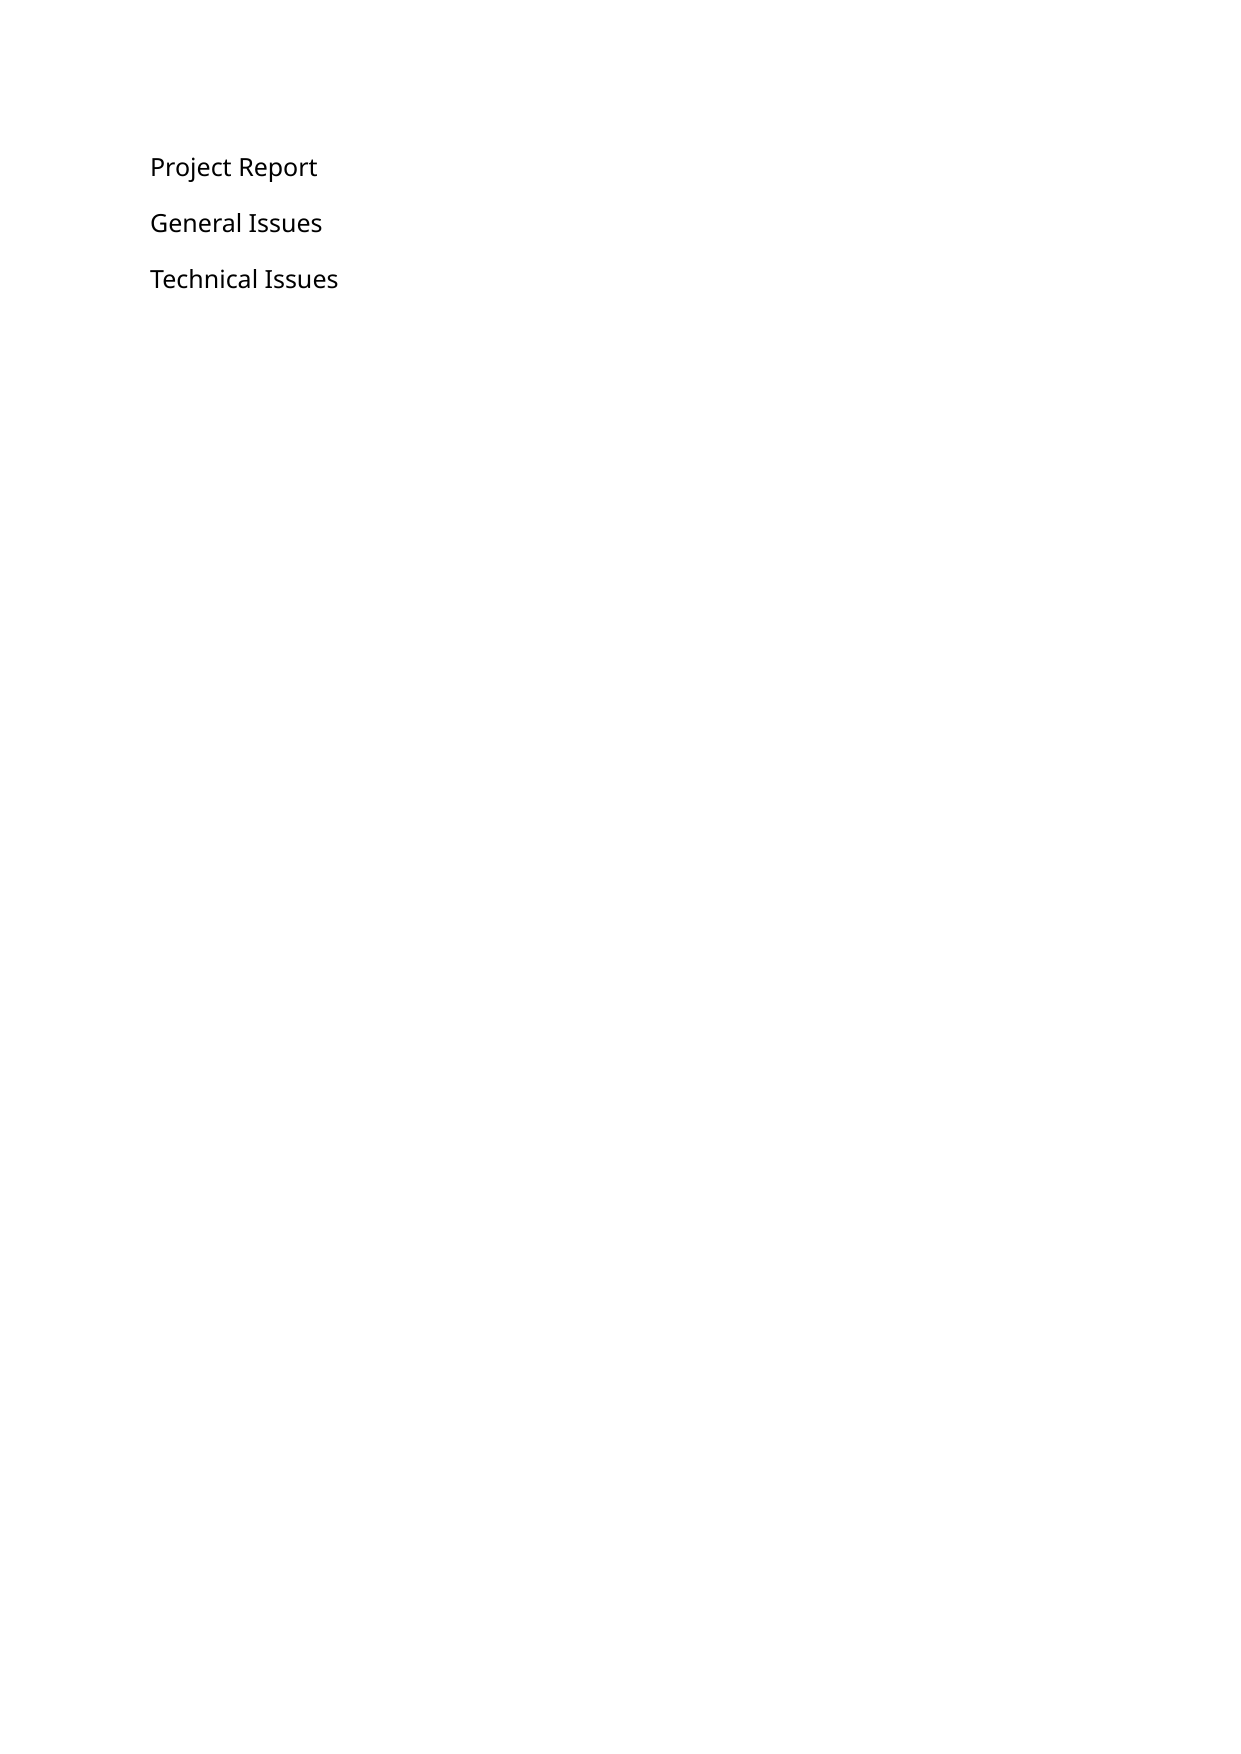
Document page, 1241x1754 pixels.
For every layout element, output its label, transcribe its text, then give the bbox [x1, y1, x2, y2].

text Technical Issues [150, 262, 1090, 296]
text Project Report [150, 150, 1090, 184]
text General Issues [150, 206, 1090, 240]
